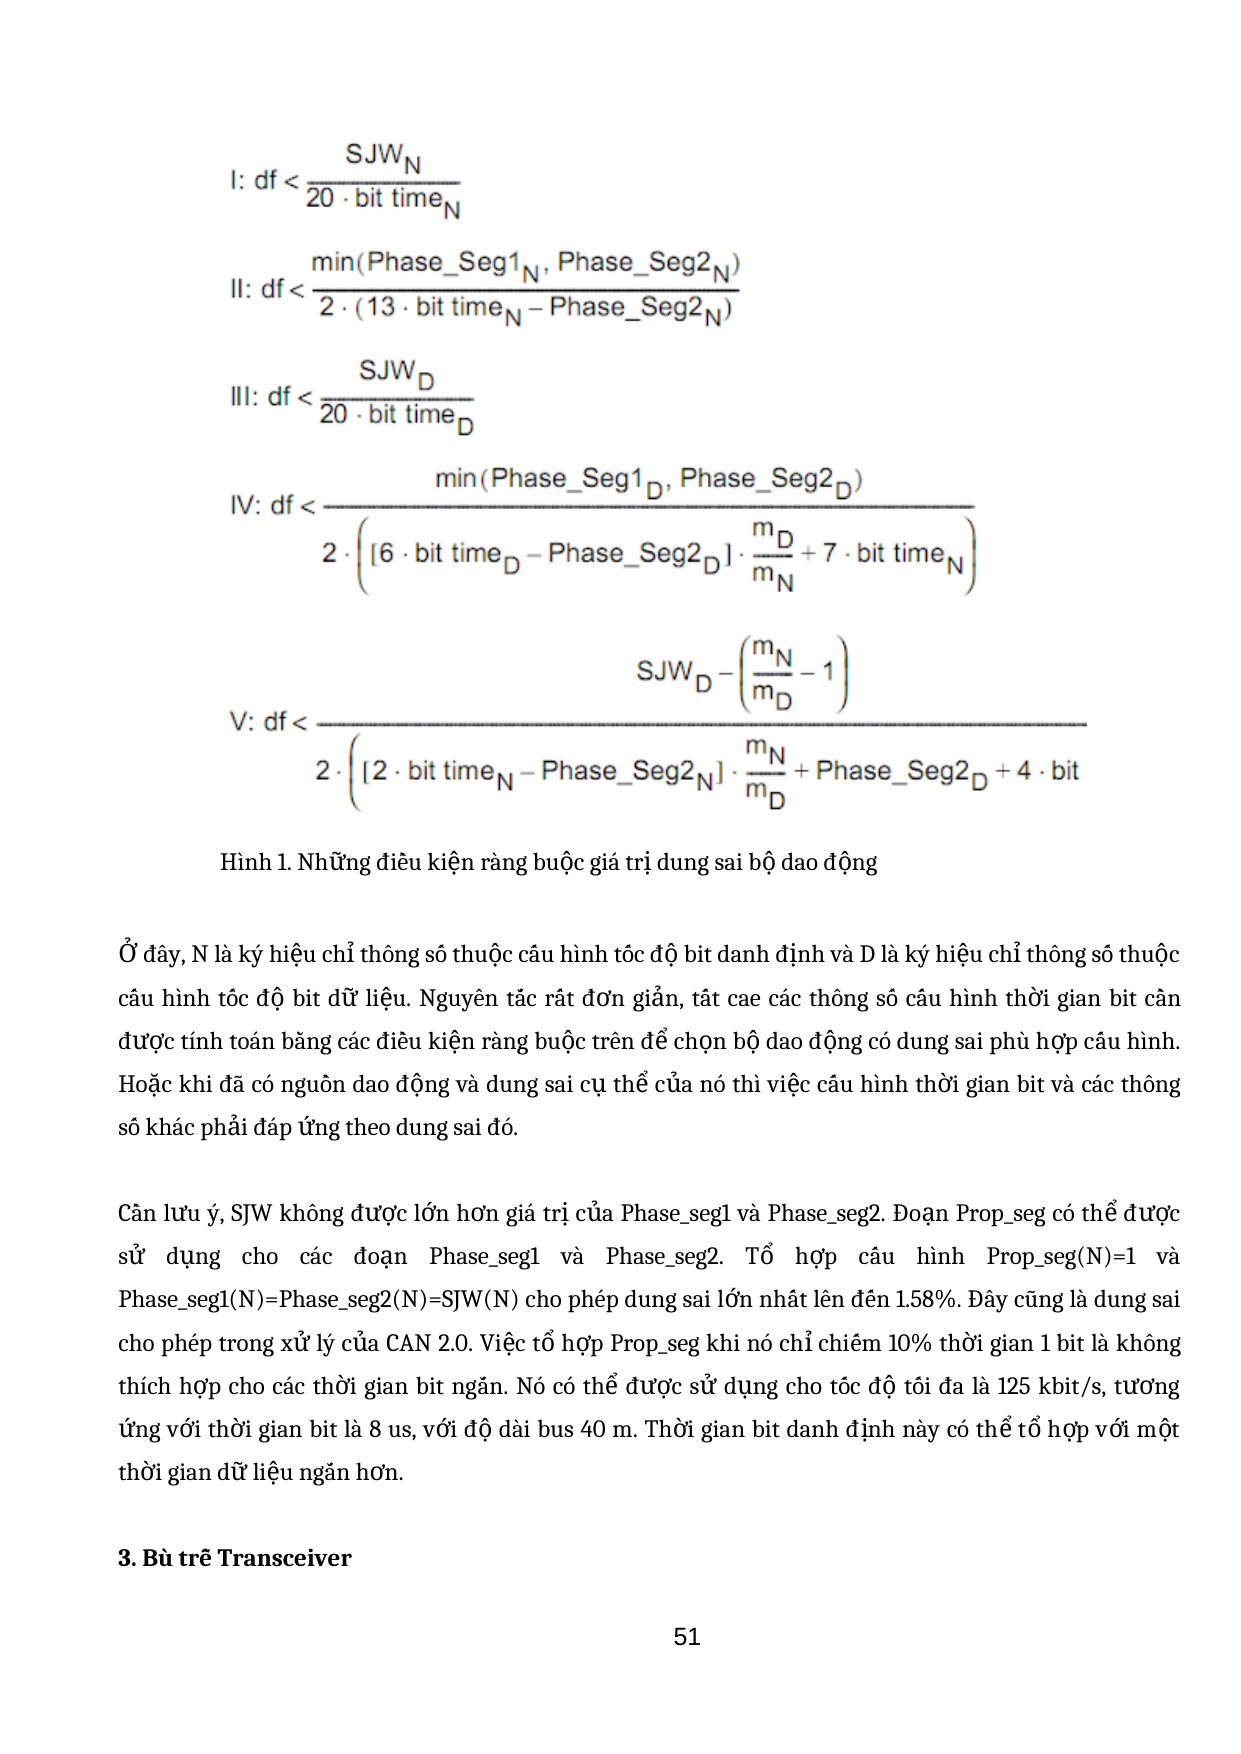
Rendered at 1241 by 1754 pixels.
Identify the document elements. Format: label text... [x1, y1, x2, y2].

table_cell Hình 1. Những điều kiện ràng buộc giá trị dung sai bộ dao động [212, 842, 1087, 897]
text Cần lưu ý, SJW không được lớn hơn giá trị của Phase_seg1 và Phase_seg2. Đoạn Prop_seg có thể được sử dụng cho các đoạn Phase_seg1 và Phase_seg2. Tổ hợp cấu hình Prop_seg(N)=1 và Phase_seg1(N)=Phase_seg2(N)=SJW(N) cho phép dung sai lớn nhất lên đến 1.58%. Đây cũng là dung sai cho phép trong xử lý của CAN 2.0. Việc tổ hợp Prop_seg khi nó chỉ chiếm 10% thời gian 1 bit là không thích hợp cho các thời gian bit ngắn. Nó có thể được sử dụng cho tốc độ tối đa là 125 kbit/s, tương ứng với thời gian bit là 8 us, với độ dài bus 40 m. Thời gian bit danh định này có thể tổ hợp với một thời gian dữ liệu ngắn hơn. [118, 1199, 1181, 1487]
text 3. Bù trễ Transceiver [118, 1544, 1181, 1573]
picture [219, 124, 1088, 822]
table_header [212, 118, 1087, 842]
text Ở đây, N là ký hiệu chỉ thông số thuộc cấu hình tốc độ bit danh định và D là ký hiệu chỉ thông số thuộc cấu hình tốc độ bit dữ liệu. Nguyên tắc rất đơn giản, tất cae các thông số cấu hình thời gian bit cần được tính toán bằng các điều kiện ràng buộc trên để chọn bộ dao động có dung sai phù hợp cấu hình. Hoặc khi đã có nguồn dao động và dung sai cụ thể của nó thì việc cấu hình thời gian bit và các thông số khác phải đáp ứng theo dung sai đó. [118, 940, 1181, 1142]
